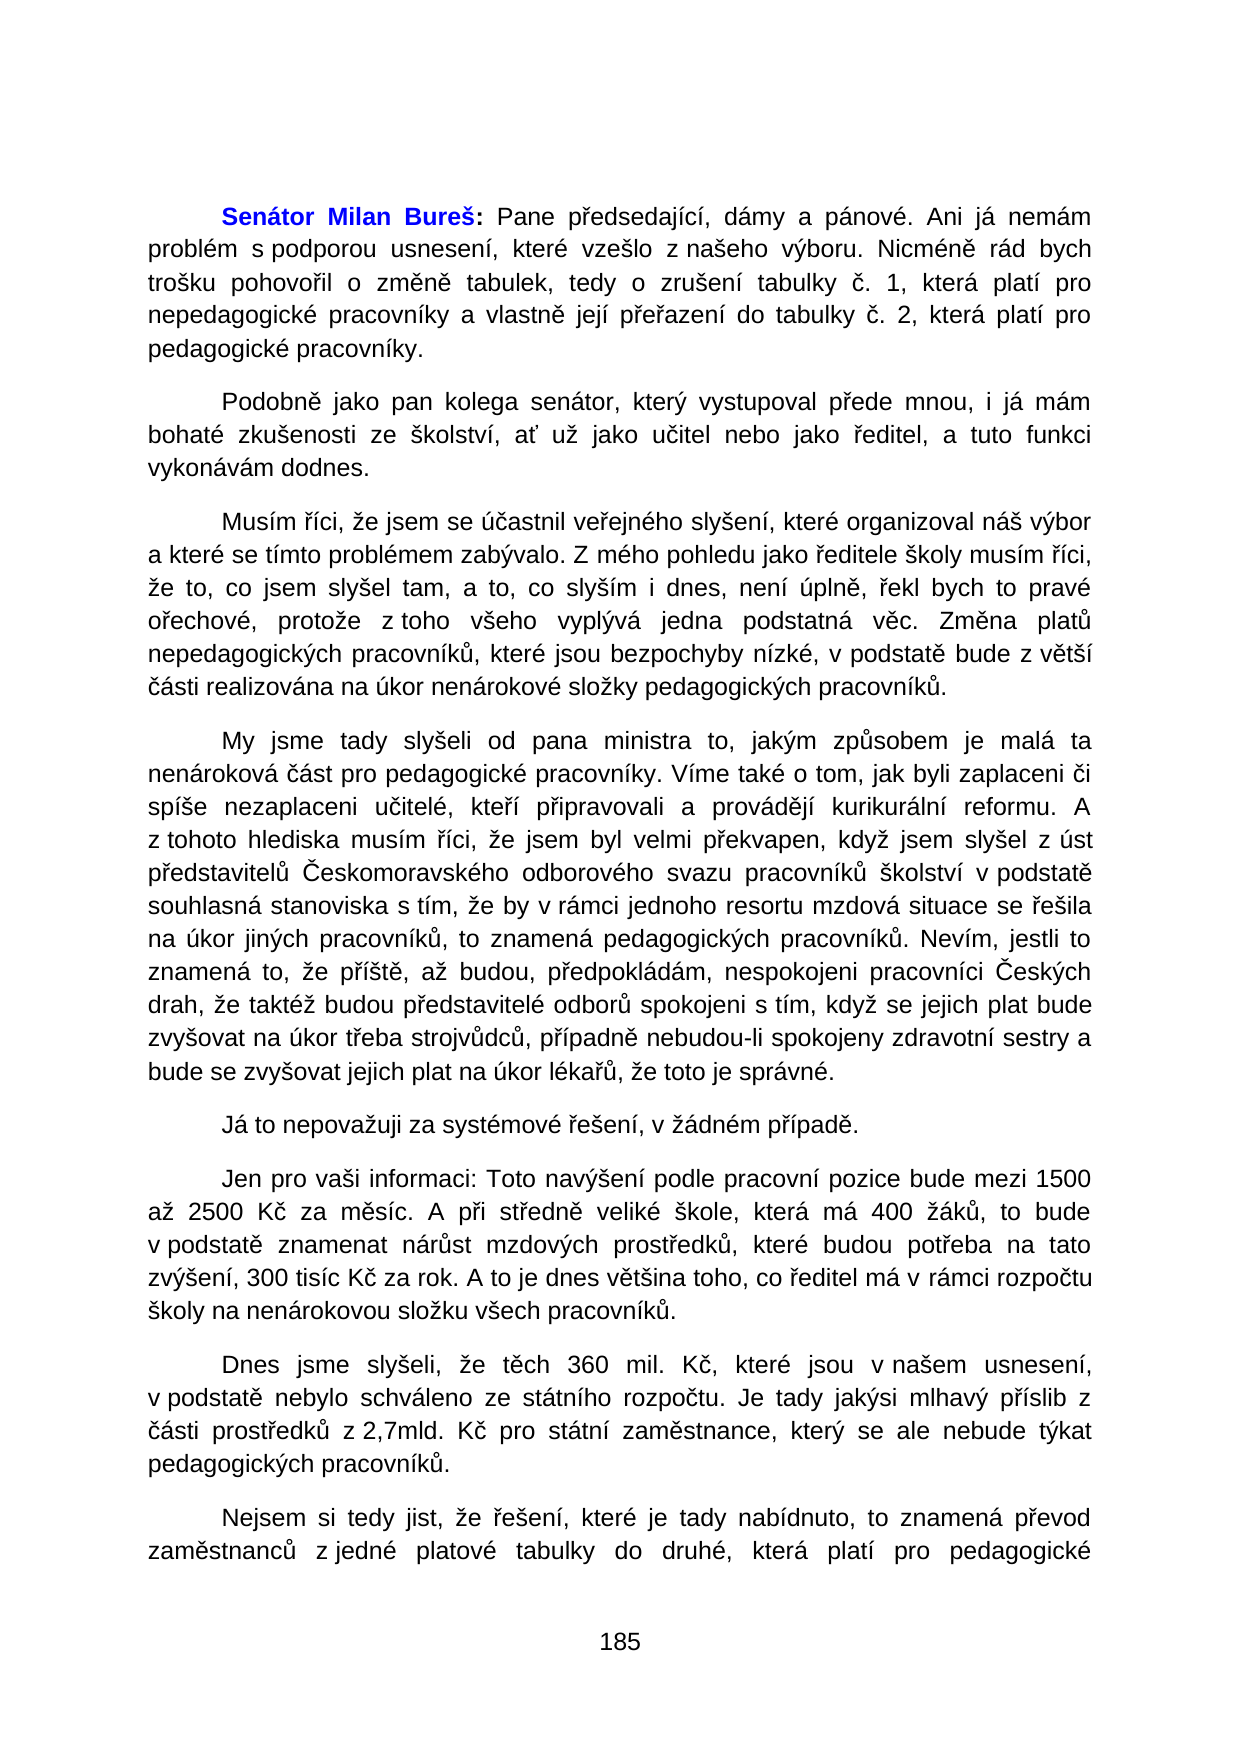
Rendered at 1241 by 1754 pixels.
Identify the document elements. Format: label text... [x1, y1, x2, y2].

text Jen pro vaši informaci: Toto navýšení podle pracovní pozice bude mezi 1500 až 2500 Kč za měsíc. A při středně veliké škole, která má 400 žáků, to bude v podstatě znamenat nárůst mzdových prostředků, které budou potřeba na tato zvýšení, 300 tisíc Kč za rok. A to je dnes většina toho, co ředitel má v rámci rozpočtu školy na nenárokovou složku všech pracovníků. [148, 1164, 1093, 1325]
text Senátor Milan Bureš: Pane předsedající, dámy a pánové. Ani já nemám problém s podporou usnesení, které vzešlo z našeho výboru. Nicméně rád bych trošku pohovořil o změně tabulek, tedy o zrušení tabulky č. 1, která platí pro nepedagogické pracovníky a vlastně její přeřazení do tabulky č. 2, která platí pro pedagogické pracovníky. [148, 201, 1093, 362]
text Musím říci, že jsem se účastnil veřejného slyšení, které organizoval náš výbor a které se tímto problémem zabývalo. Z mého pohledu jako ředitele školy musím říci, že to, co jsem slyšel tam, a to, co slyším i dnes, není úplně, řekl bych to pravé ořechové, protože z toho všeho vyplývá jedna podstatná věc. Změna platů nepedagogických pracovníků, které jsou bezpochyby nízké, v podstatě bude z větší části realizována na úkor nenárokové složky pedagogických pracovníků. [148, 507, 1093, 701]
text Dnes jsme slyšeli, že těch . Kč, které jsou v našem usnesení, v podstatě nebylo schváleno ze státního rozpočtu. Je tady jakýsi mlhavý příslib z části prostředků z 2,7mld. Kč pro státní zaměstnance, který se ale nebude týkat pedagogických pracovníků. [148, 1350, 1093, 1478]
text Podobně jako pan kolega senátor, který vystupoval přede mnou, i já mám bohaté zkušenosti ze školství, ať už jako učitel nebo jako ředitel, a tuto funkci vykonávám dodnes. [148, 387, 1093, 482]
text Já to nepovažuji za systémové řešení, v žádném případě. [148, 1110, 1093, 1139]
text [148, 1503, 1093, 1565]
text My jsme tady slyšeli od pana ministra to, jakým způsobem je malá ta nenároková část pro pedagogické pracovníky. Víme také o tom, jak byli zaplaceni či spíše nezaplaceni učitelé, kteří připravovali a provádějí kurikurální reformu. A z tohoto hlediska musím říci, že jsem byl velmi překvapen, když jsem slyšel z úst představitelů Českomoravského odborového svazu pracovníků školství v podstatě souhlasná stanoviska s tím, že by v rámci jednoho resortu mzdová situace se řešila na úkor jiných pracovníků, to znamená pedagogických pracovníků. Nevím, jestli to znamená to, že příště, až budou, předpokládám, nespokojeni pracovníci Českých drah, že taktéž budou představitelé odborů spokojeni s tím, když se jejich plat bude zvyšovat na úkor třeba strojvůdců, případně nebudou-li spokojeny zdravotní sestry a bude se zvyšovat jejich plat na úkor lékařů, že toto je správné. [148, 726, 1093, 1085]
